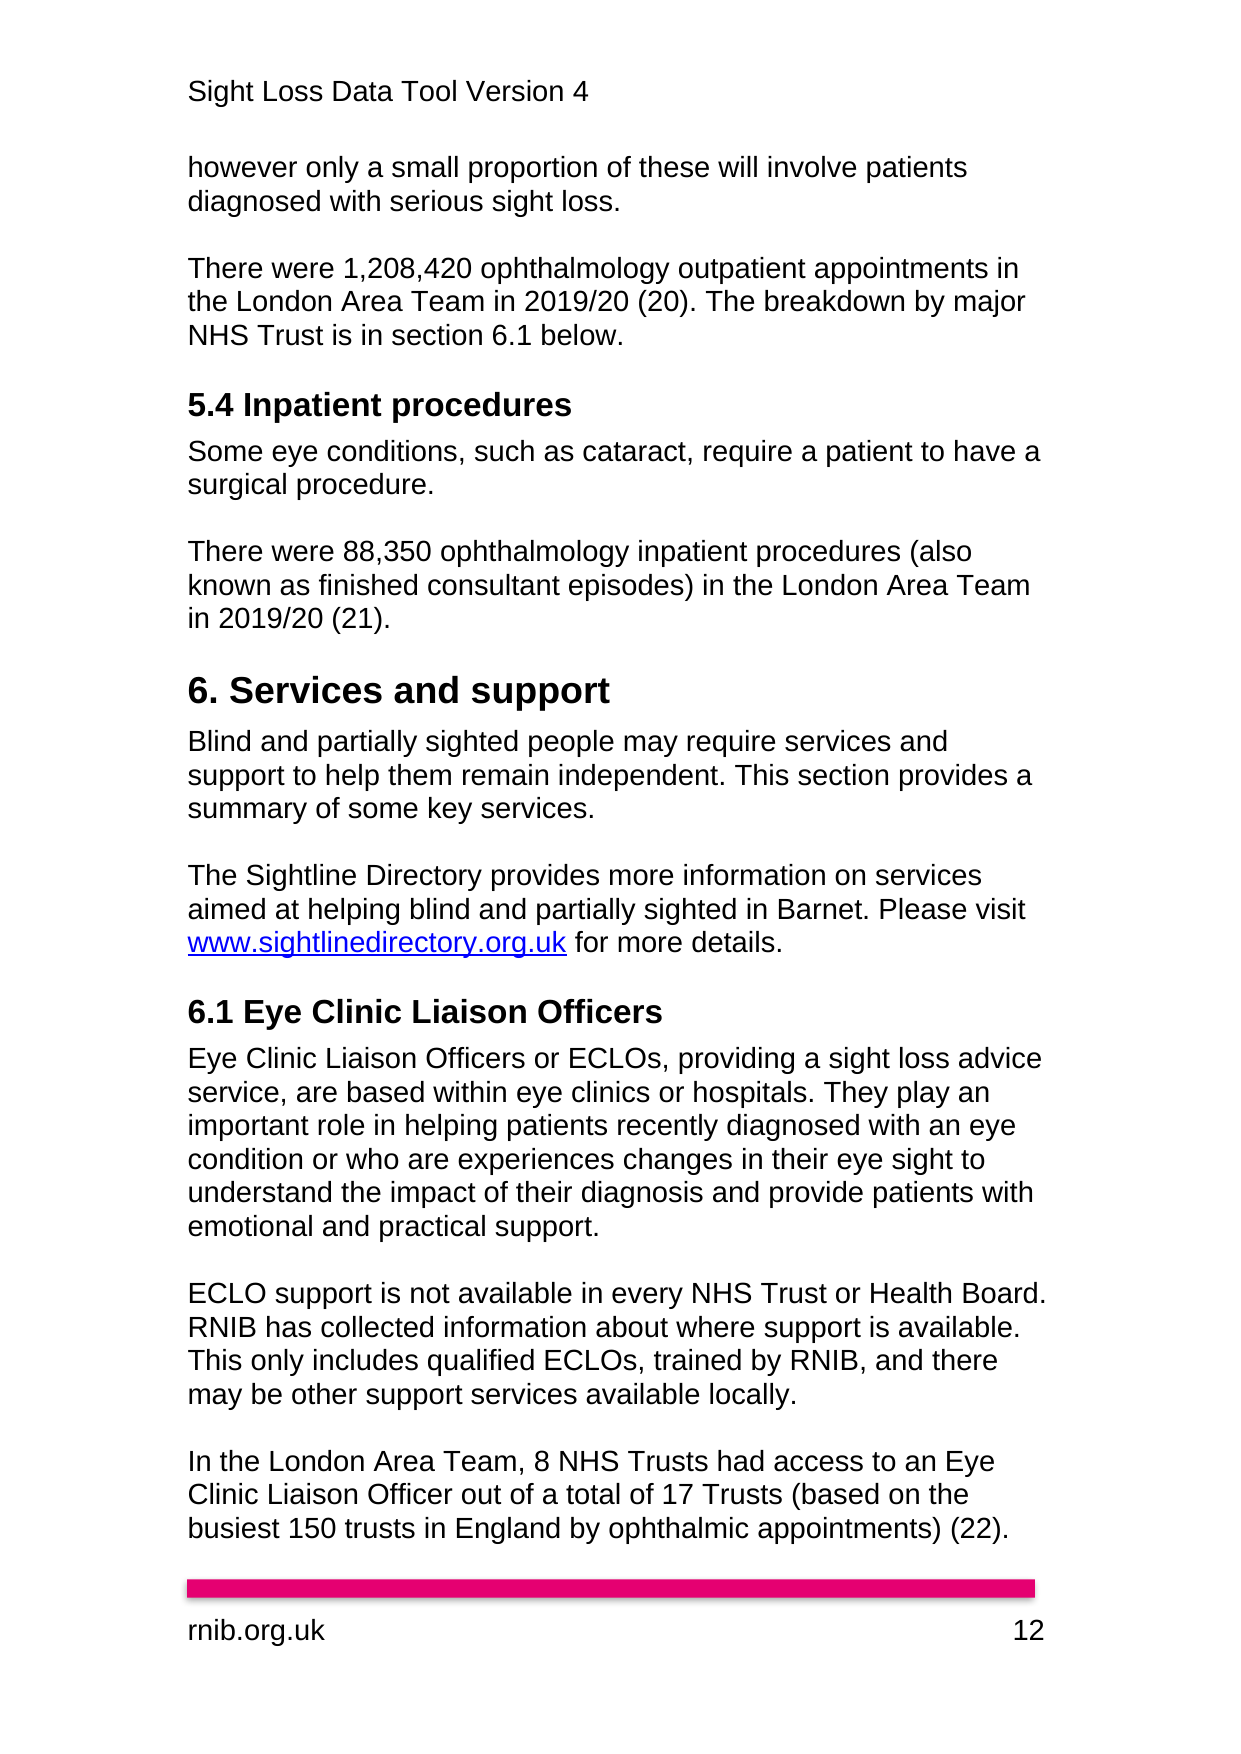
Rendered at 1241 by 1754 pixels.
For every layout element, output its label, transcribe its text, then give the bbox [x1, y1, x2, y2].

text ECLO support is not available in every NHS Trust or Health Board. RNIB has collected information about where support is available. This only includes qualified ECLOs, trained by RNIB, and there may be other support services available locally. [187, 1276, 1053, 1410]
text There were 1,208,420 ophthalmology outpatient appointments in the London Area Team in 2019/20 (20). The breakdown by major NHS Trust is in section 6.1 below. [187, 251, 1053, 351]
text In the London Area Team, 8 NHS Trusts had access to an Eye Clinic Liaison Officer out of a total of 17 Trusts (based on the busiest 150 trusts in England by ophthalmic appointments) (22). [187, 1444, 1053, 1544]
text Eye Clinic Liaison Officers or ECLOs, providing a sight loss advice service, are based within eye clinics or hospitals. They play an important role in helping patients recently diagnosed with an eye condition or who are experiences changes in their eye sight to understand the impact of their diagnosis and provide patients with emotional and practical support. [187, 1041, 1053, 1242]
subtitle 5.4 Inpatient procedures [187, 385, 1053, 423]
text Some eye conditions, such as cataract, require a patient to have a surgical procedure. [187, 434, 1053, 501]
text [187, 150, 1053, 217]
text Blind and partially sighted people may require services and support to help them remain independent. This section provides a summary of some key services. [187, 724, 1053, 825]
text There were 88,350 ophthalmology inpatient procedures (also known as finished consultant episodes) in the London Area Team in 2019/20 (21). [187, 534, 1053, 635]
subtitle 6. Services and support [187, 668, 1053, 712]
text The Sightline Directory provides more information on services aimed at helping blind and partially sighted in Barnet. Please visit www.sightlinedirectory.org.uk for more details. [187, 858, 1053, 959]
subtitle 6.1 Eye Clinic Liaison Officers [187, 992, 1053, 1031]
